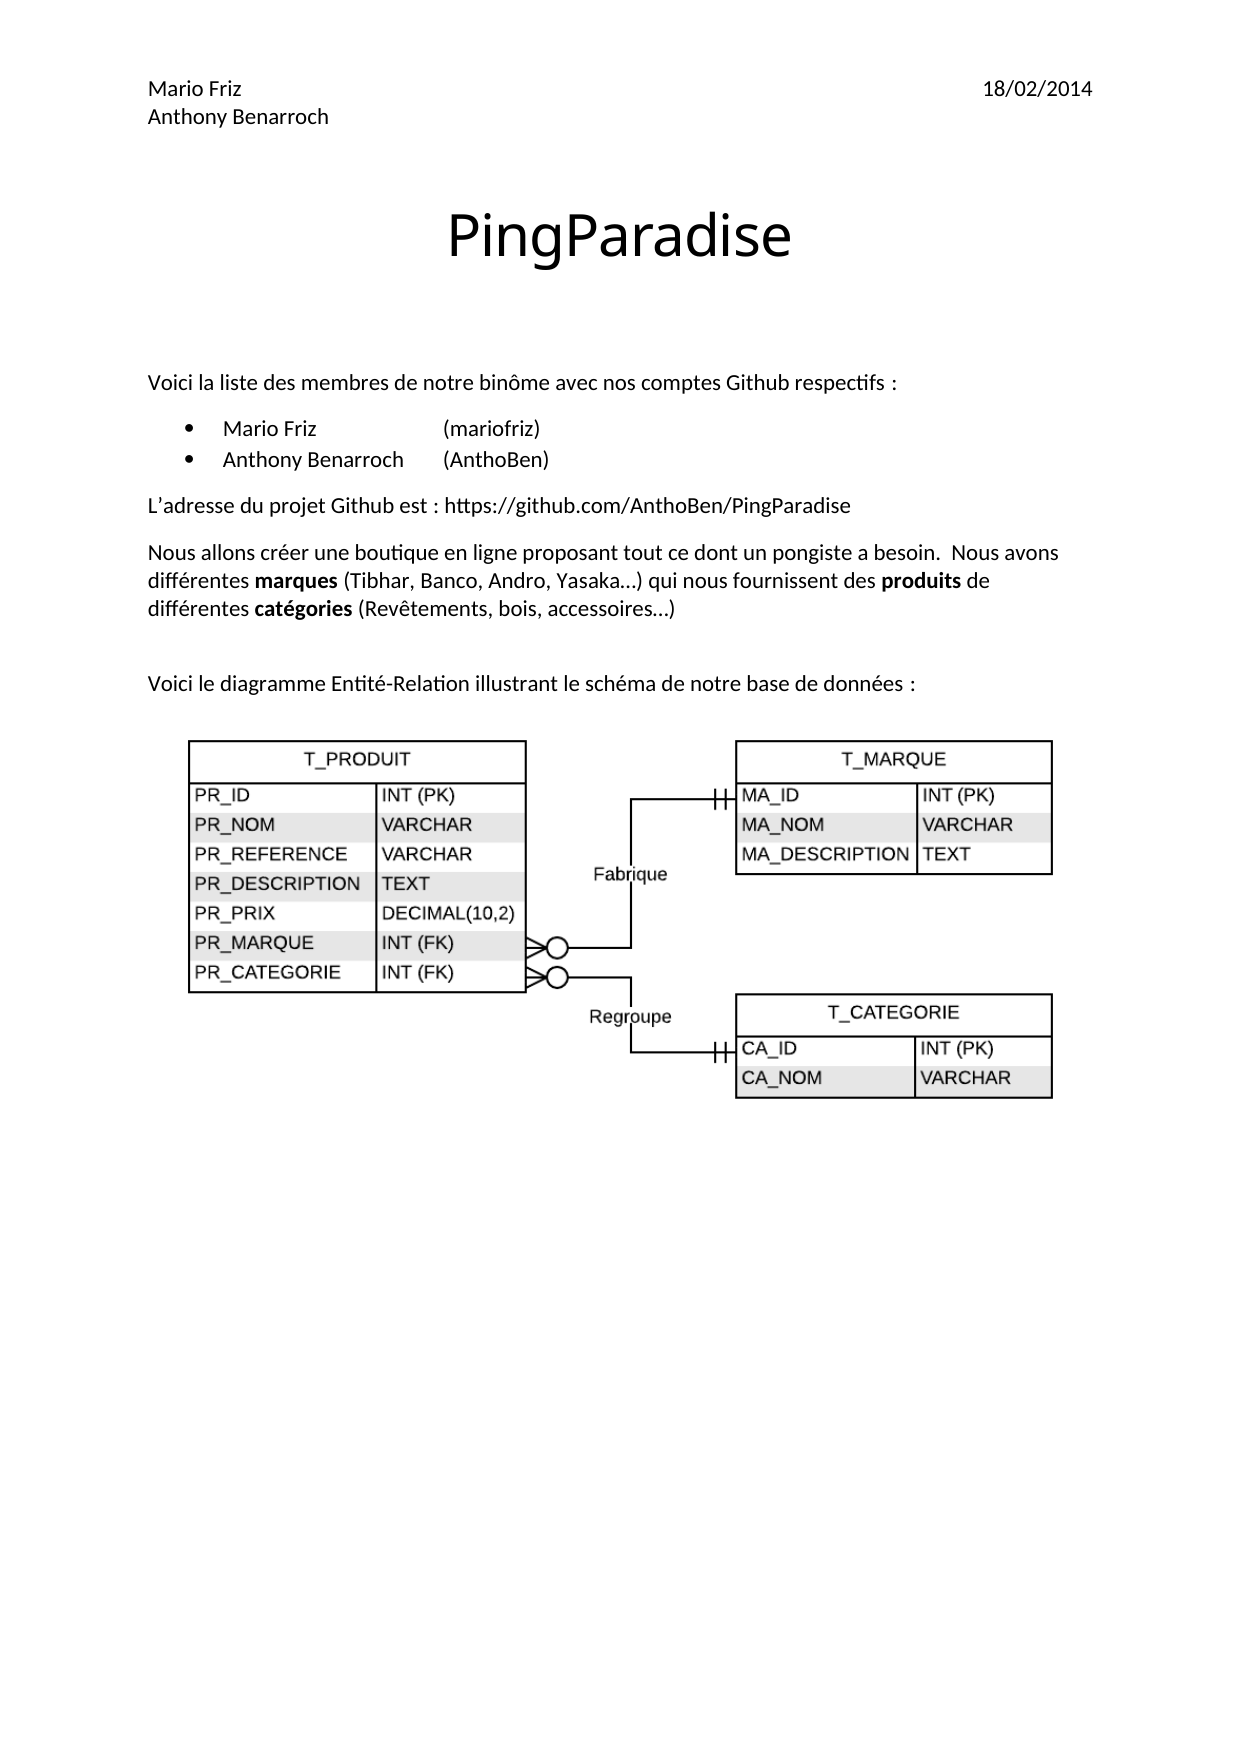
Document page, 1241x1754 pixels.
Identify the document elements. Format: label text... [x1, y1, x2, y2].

title PingParadise [148, 194, 1093, 274]
text Voici le diagramme Entité-Relation illustrant le schéma de notre base de données : [148, 669, 1093, 699]
text L’adresse du projet Github est : https://github.com/AnthoBen/PingParadise [148, 492, 1093, 520]
text Nous allons créer une boutique en ligne proposant tout ce dont un pongiste a besoin. Nous avons différentes marques (Tibhar, Banco, Andro, Yasaka…) qui nous fournissent des produits de différentes catégories (Revêtements, bois, accessoires…) [148, 538, 1093, 623]
list Anthony Benarroch (AnthoBen) [185, 445, 1093, 473]
list Mario Friz (mariofriz) [185, 414, 1093, 443]
picture [147, 699, 1094, 1141]
text Voici la liste des membres de notre binôme avec nos comptes Github respectifs : [148, 368, 1093, 396]
